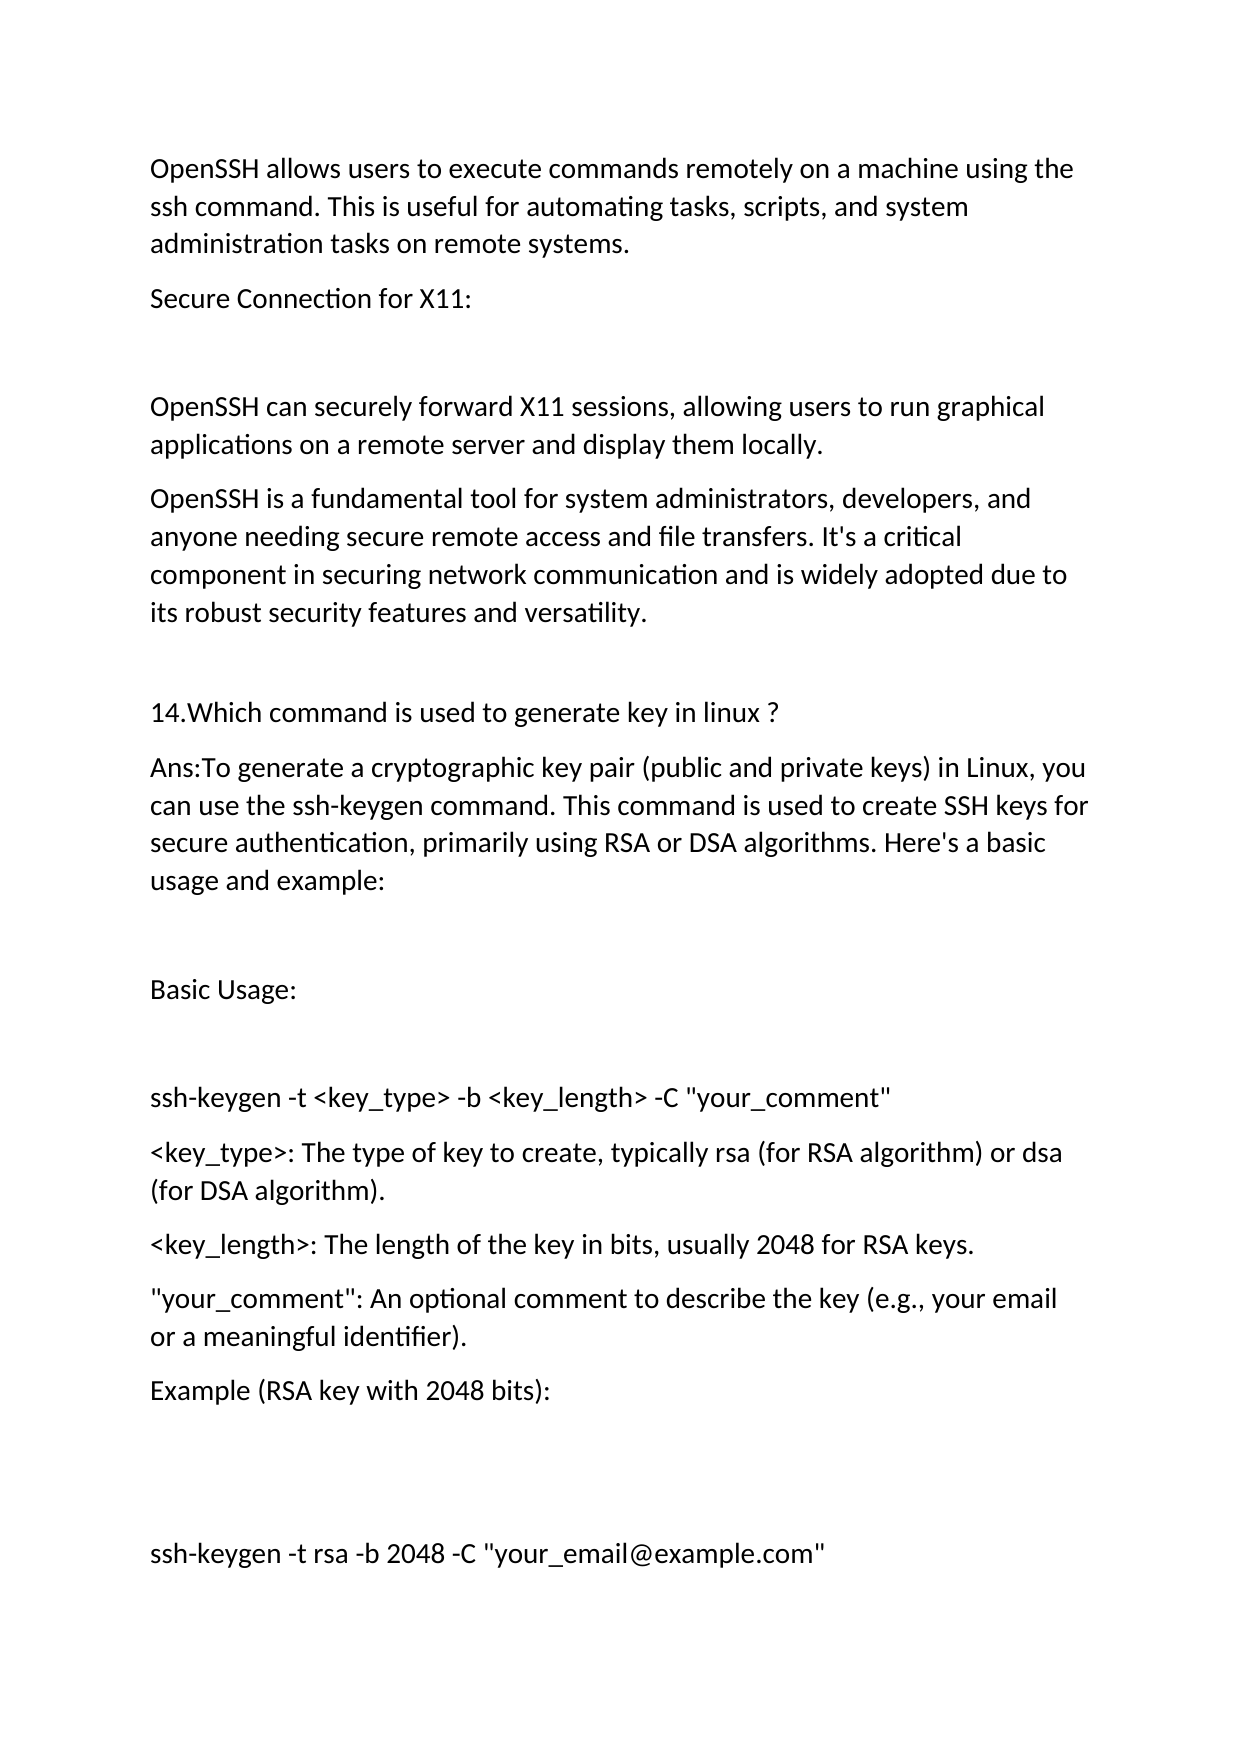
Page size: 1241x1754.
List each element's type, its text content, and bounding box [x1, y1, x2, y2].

text OpenSSH allows users to execute commands remotely on a machine using the ssh command. This is useful for automating tasks, scripts, and system administration tasks on remote systems. [150, 150, 1090, 261]
text Ans:To generate a cryptographic key pair (public and private keys) in Linux, you can use the ssh-keygen command. This command is used to create SSH keys for secure authentication, primarily using RSA or DSA algorithms. Here's a basic usage and example: [150, 749, 1090, 898]
text OpenSSH can securely forward X11 sessions, allowing users to run graphical applications on a remote server and display them locally. [150, 388, 1090, 462]
text 14.Which command is used to generate key in linux ? [150, 694, 1090, 730]
text Example (RSA key with 2048 bits): [150, 1372, 1090, 1408]
text Basic Usage: [150, 971, 1090, 1006]
text OpenSSH is a fundamental tool for system administrators, developers, and anyone needing secure remote access and file transfers. It's a critical component in securing network communication and is widely adopted due to its robust security features and versatility. [150, 481, 1090, 629]
text <key_length>: The length of the key in bits, usually 2048 for RSA keys. [150, 1226, 1090, 1262]
text ssh-keygen -t rsa -b 2048 -C "your_email@example.com" [150, 1536, 1090, 1571]
text Secure Connection for X11: [150, 280, 1090, 315]
text <key_type>: The type of key to create, typically rsa (for RSA algorithm) or dsa (for DSA algorithm). [150, 1134, 1090, 1207]
text "your_comment": An optional comment to describe the key (e.g., your email or a meaningful identifier). [150, 1280, 1090, 1354]
text ssh-keygen -t <key_type> -b <key_length> -C "your_comment" [150, 1079, 1090, 1115]
